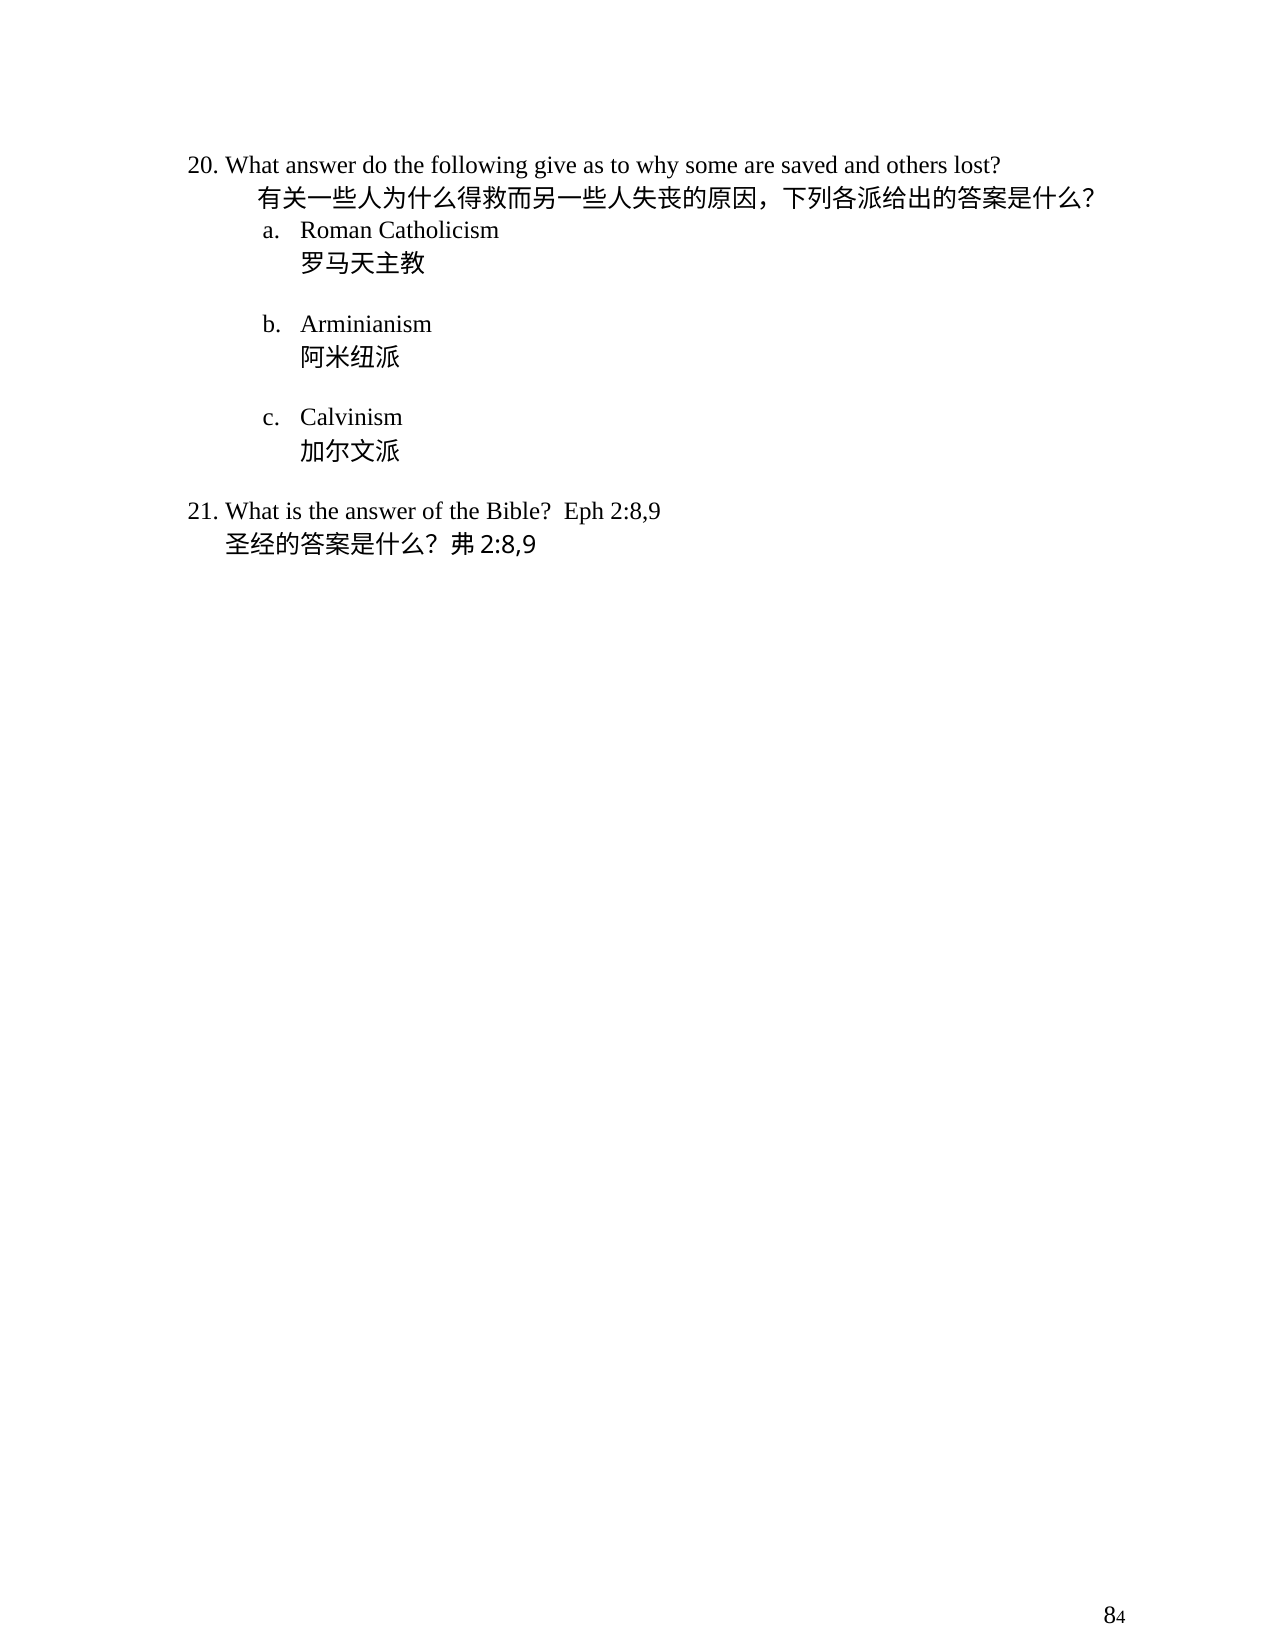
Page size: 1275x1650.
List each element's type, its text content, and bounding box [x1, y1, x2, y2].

list Roman Catholicism [262, 215, 1125, 244]
list What is the answer of the Bible? Eph 2:8,9 [187, 496, 1125, 525]
list Calvinism [262, 402, 1125, 431]
list What answer do the following give as to why some are saved and others lost? [187, 150, 1125, 179]
list Arminianism [262, 309, 1125, 337]
